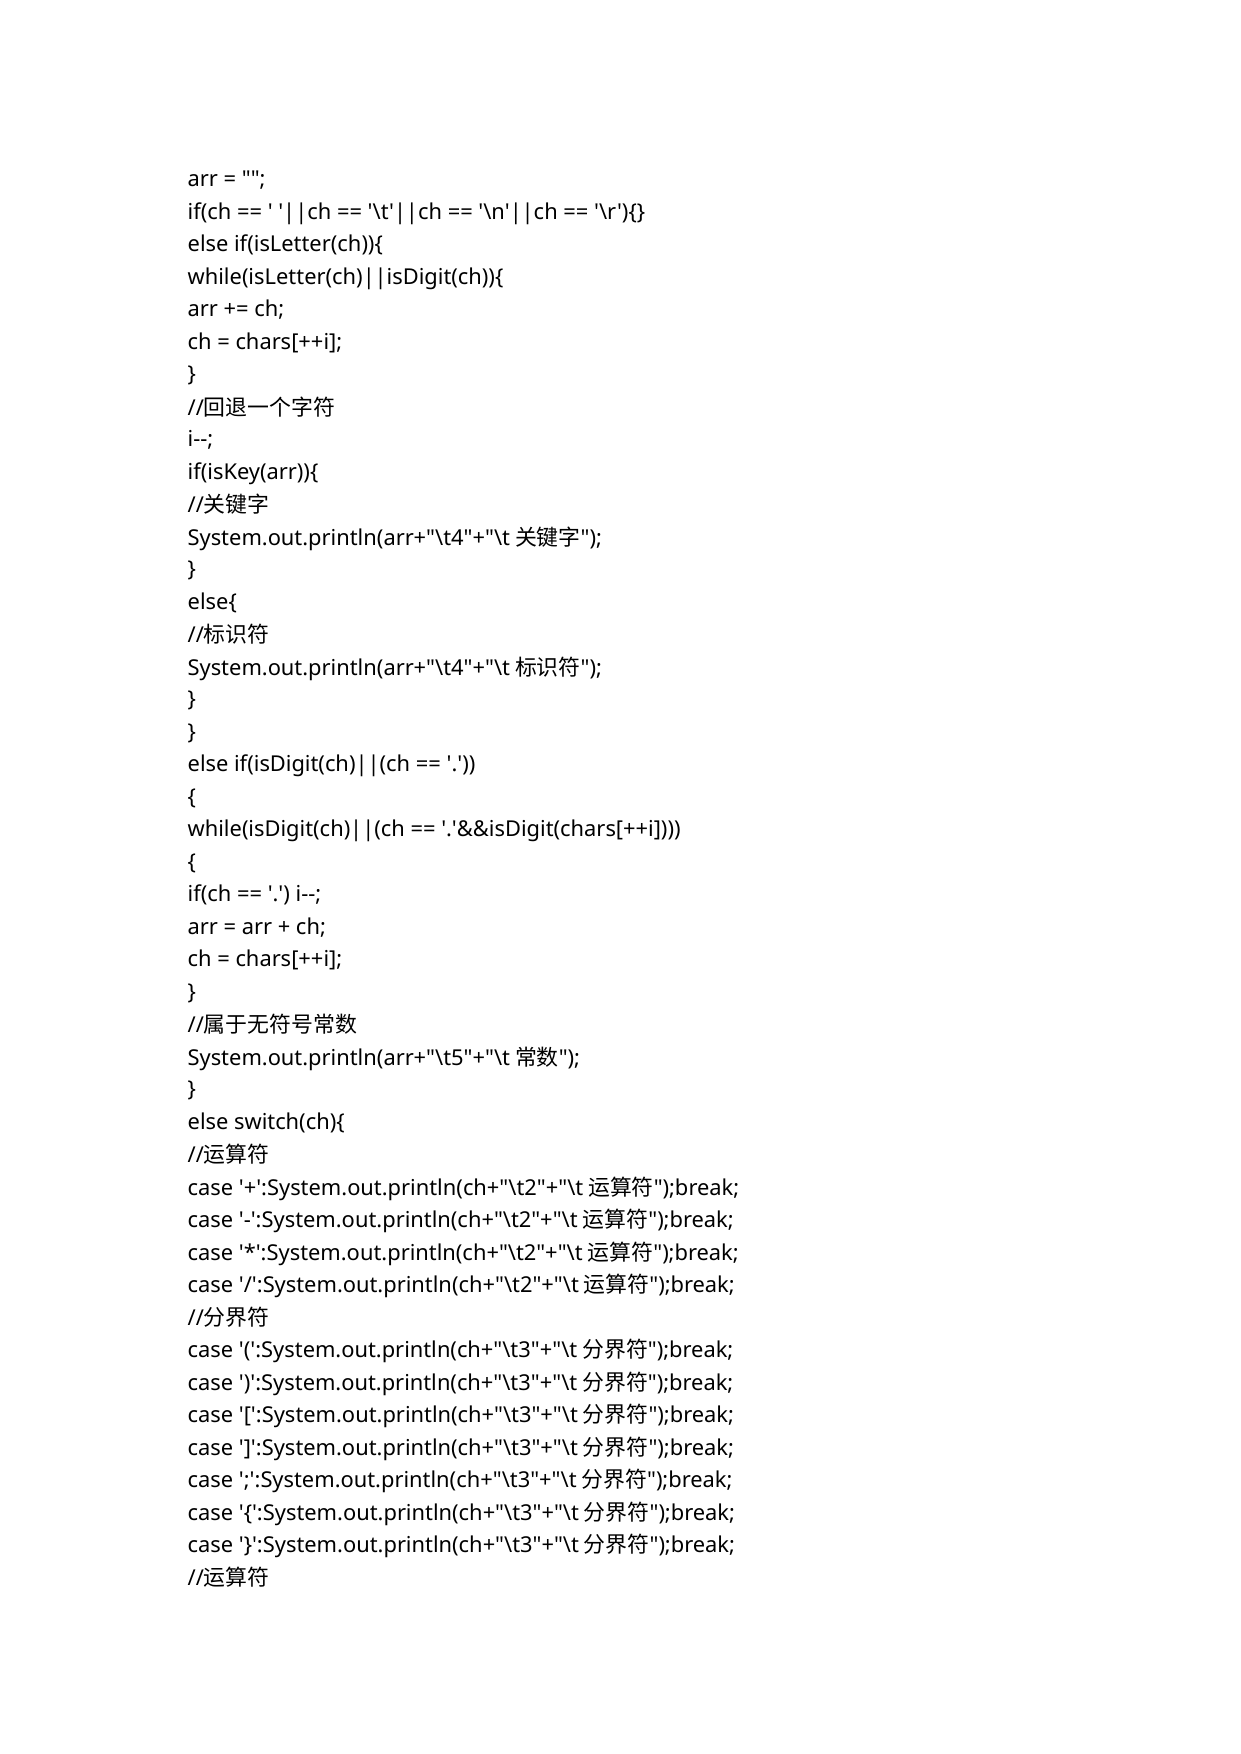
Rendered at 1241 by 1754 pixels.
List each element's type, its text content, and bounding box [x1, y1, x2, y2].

text case '{':System.out.println(ch+"\t3"+"\t分界符");break; [187, 1494, 1053, 1527]
text //回退一个字符 [187, 389, 1053, 422]
text else if(isLetter(ch)){ [187, 227, 1053, 259]
text case '-':System.out.println(ch+"\t2"+"\t运算符");break; [187, 1202, 1053, 1234]
text System.out.println(arr+"\t4"+"\t标识符"); [187, 649, 1053, 682]
text case ']':System.out.println(ch+"\t3"+"\t分界符");break; [187, 1429, 1053, 1462]
text if(ch == '.') i--; [187, 877, 1053, 909]
text } [187, 714, 1053, 747]
text case '(':System.out.println(ch+"\t3"+"\t分界符");break; [187, 1332, 1053, 1364]
text else{ [187, 584, 1053, 617]
text case '}':System.out.println(ch+"\t3"+"\t分界符");break; [187, 1527, 1053, 1559]
text //分界符 [187, 1299, 1053, 1332]
text //标识符 [187, 617, 1053, 649]
text else switch(ch){ [187, 1104, 1053, 1137]
text case ';':System.out.println(ch+"\t3"+"\t分界符");break; [187, 1462, 1053, 1494]
text if(isKey(arr)){ [187, 454, 1053, 487]
text i--; [187, 422, 1053, 454]
text { [187, 779, 1053, 812]
text } [187, 682, 1053, 714]
text while(isDigit(ch)||(ch == '.'&&isDigit(chars[++i]))) [187, 812, 1053, 844]
text if(ch == ' '||ch == '\t'||ch == '\n'||ch == '\r'){} [187, 194, 1053, 227]
text while(isLetter(ch)||isDigit(ch)){ [187, 259, 1053, 292]
text } [187, 357, 1053, 389]
text ch = chars[++i]; [187, 942, 1053, 974]
text } [187, 974, 1053, 1007]
text ch = chars[++i]; [187, 324, 1053, 357]
text else if(isDigit(ch)||(ch == '.')) [187, 747, 1053, 779]
text //关键字 [187, 487, 1053, 519]
text } [187, 552, 1053, 584]
text case '+':System.out.println(ch+"\t2"+"\t运算符");break; [187, 1169, 1053, 1202]
text } [187, 1072, 1053, 1104]
text arr = arr + ch; [187, 909, 1053, 942]
text case '[':System.out.println(ch+"\t3"+"\t分界符");break; [187, 1397, 1053, 1429]
text //运算符 [187, 1137, 1053, 1169]
text System.out.println(arr+"\t4"+"\t关键字"); [187, 519, 1053, 552]
text { [187, 844, 1053, 877]
text //运算符 [187, 1559, 1053, 1592]
text case '/':System.out.println(ch+"\t2"+"\t运算符");break; [187, 1267, 1053, 1299]
text arr = ""; [187, 162, 1053, 194]
text arr += ch; [187, 292, 1053, 324]
text System.out.println(arr+"\t5"+"\t常数"); [187, 1039, 1053, 1072]
text case ')':System.out.println(ch+"\t3"+"\t分界符");break; [187, 1364, 1053, 1397]
text //属于无符号常数 [187, 1007, 1053, 1039]
text case '*':System.out.println(ch+"\t2"+"\t运算符");break; [187, 1234, 1053, 1267]
